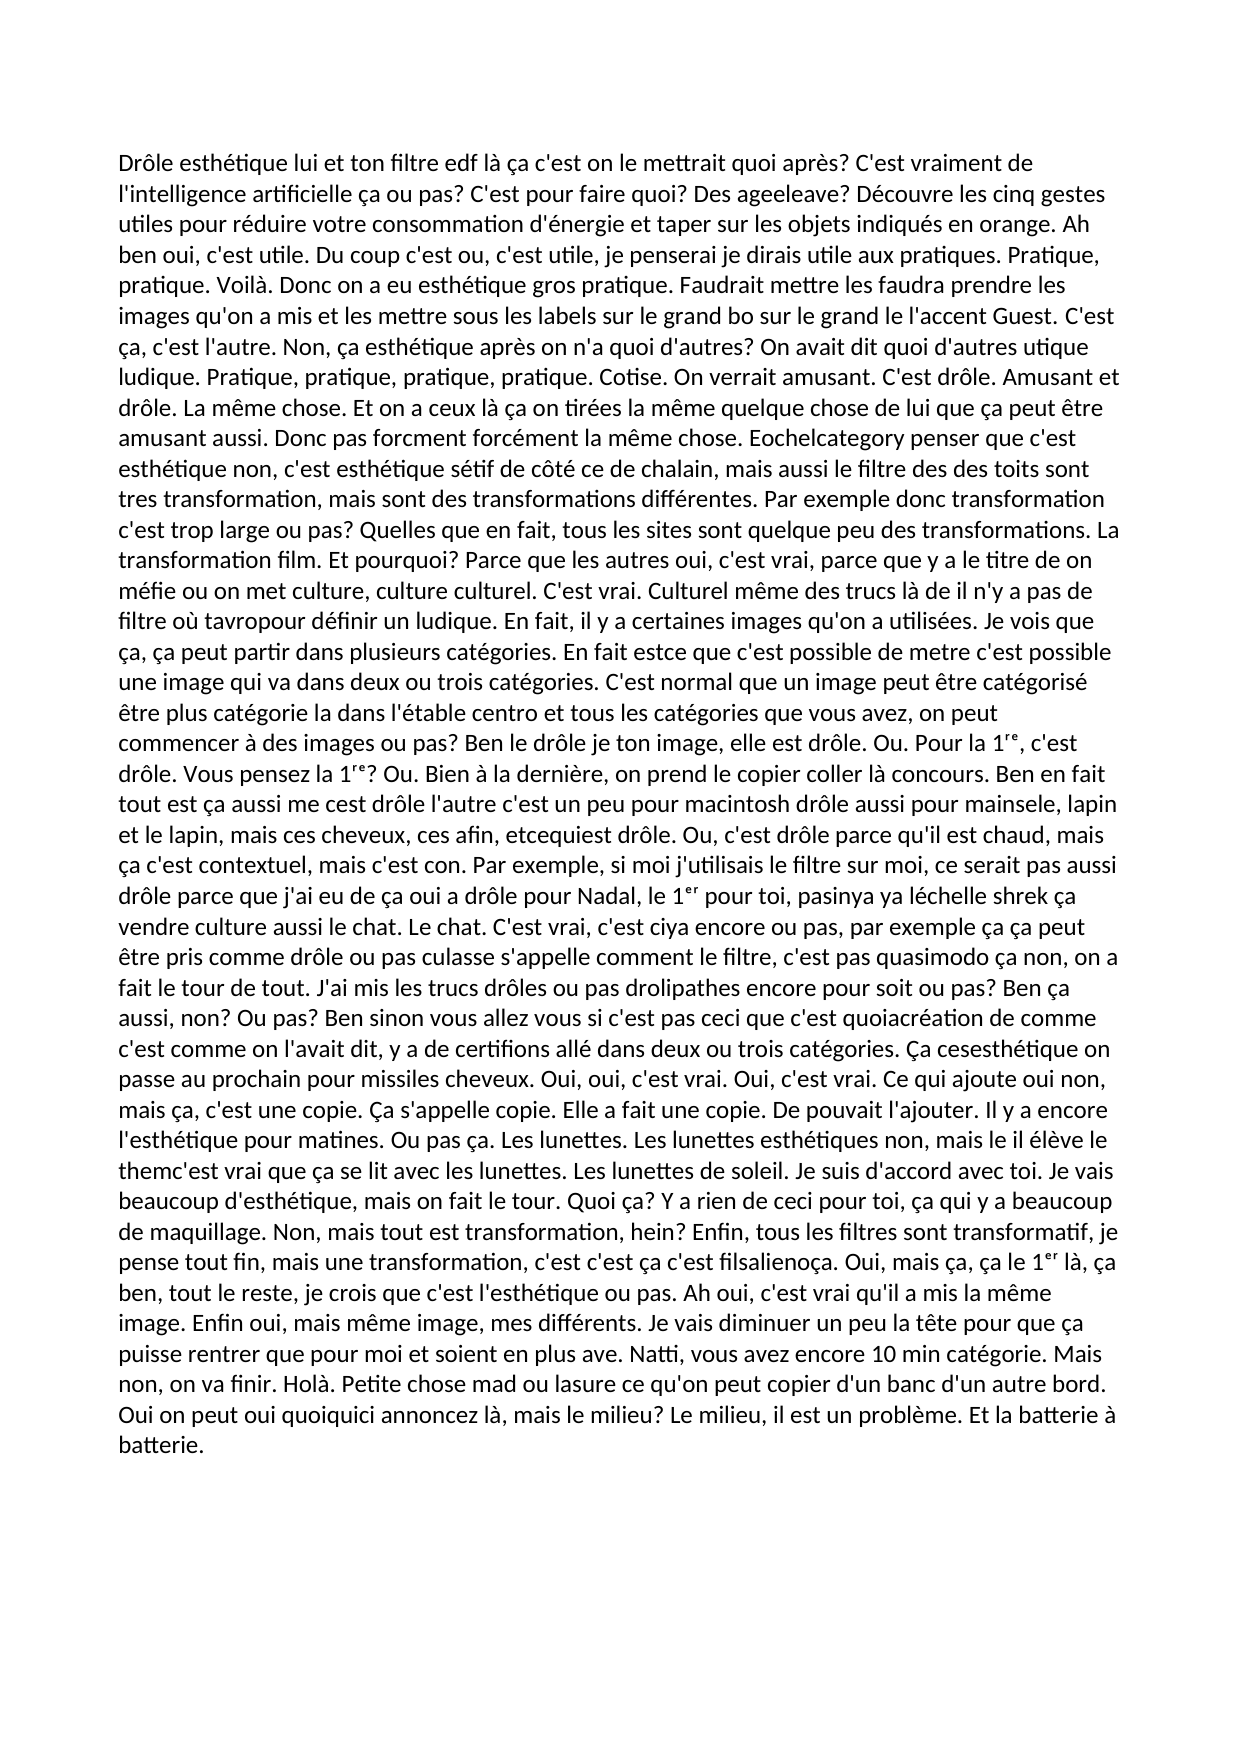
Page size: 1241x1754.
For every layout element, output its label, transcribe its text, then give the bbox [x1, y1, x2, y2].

text Drôle esthétique lui et ton filtre edf là ça c'est on le mettrait quoi après? C'est vraiment de l'intelligence artificielle ça ou pas? C'est pour faire quoi? Des ageeleave? Découvre les cinq gestes utiles pour réduire votre consommation d'énergie et taper sur les objets indiqués en orange. Ah ben oui, c'est utile. Du coup c'est ou, c'est utile, je penserai je dirais utile aux pratiques. Pratique, pratique. Voilà. Donc on a eu esthétique gros pratique. Faudrait mettre les faudra prendre les images qu'on a mis et les mettre sous les labels sur le grand bo sur le grand le l'accent Guest. C'est ça, c'est l'autre. Non, ça esthétique après on n'a quoi d'autres? On avait dit quoi d'autres utique ludique. Pratique, pratique, pratique, pratique. Cotise. On verrait amusant. C'est drôle. Amusant et drôle. La même chose. Et on a ceux là ça on tirées la même quelque chose de lui que ça peut être amusant aussi. Donc pas forcment forcément la même chose. Eochelcategory penser que c'est esthétique non, c'est esthétique sétif de côté ce de chalain, mais aussi le filtre des des toits sont tres transformation, mais sont des transformations différentes. Par exemple donc transformation c'est trop large ou pas? Quelles que en fait, tous les sites sont quelque peu des transformations. La transformation film. Et pourquoi? Parce que les autres oui, c'est vrai, parce que y a le titre de on méfie ou on met culture, culture culturel. C'est vrai. Culturel même des trucs là de il n'y a pas de filtre où tavropour définir un ludique. En fait, il y a certaines images qu'on a utilisées. Je vois que ça, ça peut partir dans plusieurs catégories. En fait estce que c'est possible de metre c'est possible une image qui va dans deux ou trois catégories. C'est normal que un image peut être catégorisé être plus catégorie la dans l'étable centro et tous les catégories que vous avez, on peut commencer à des images ou pas? Ben le drôle je ton image, elle est drôle. Ou. Pour la 1ʳᵉ, c'est drôle. Vous pensez la 1ʳᵉ? Ou. Bien à la dernière, on prend le copier coller là concours. Ben en fait tout est ça aussi me cest drôle l'autre c'est un peu pour macintosh drôle aussi pour mainsele, lapin et le lapin, mais ces cheveux, ces afin, etcequiest drôle. Ou, c'est drôle parce qu'il est chaud, mais ça c'est contextuel, mais c'est con. Par exemple, si moi j'utilisais le filtre sur moi, ce serait pas aussi drôle parce que j'ai eu de ça oui a drôle pour Nadal, le 1ᵉʳ pour toi, pasinya ya léchelle shrek ça vendre culture aussi le chat. Le chat. C'est vrai, c'est ciya encore ou pas, par exemple ça ça peut être pris comme drôle ou pas culasse s'appelle comment le filtre, c'est pas quasimodo ça non, on a fait le tour de tout. J'ai mis les trucs drôles ou pas drolipathes encore pour soit ou pas? Ben ça aussi, non? Ou pas? Ben sinon vous allez vous si c'est pas ceci que c'est quoiacréation de comme c'est comme on l'avait dit, y a de certifions allé dans deux ou trois catégories. Ça cesesthétique on passe au prochain pour missiles cheveux. Oui, oui, c'est vrai. Oui, c'est vrai. Ce qui ajoute oui non, mais ça, c'est une copie. Ça s'appelle copie. Elle a fait une copie. De pouvait l'ajouter. Il y a encore l'esthétique pour matines. Ou pas ça. Les lunettes. Les lunettes esthétiques non, mais le il élève le themc'est vrai que ça se lit avec les lunettes. Les lunettes de soleil. Je suis d'accord avec toi. Je vais beaucoup d'esthétique, mais on fait le tour. Quoi ça? Y a rien de ceci pour toi, ça qui y a beaucoup de maquillage. Non, mais tout est transformation, hein? Enfin, tous les filtres sont transformatif, je pense tout fin, mais une transformation, c'est c'est ça c'est filsalienoça. Oui, mais ça, ça le 1ᵉʳ là, ça ben, tout le reste, je crois que c'est l'esthétique ou pas. Ah oui, c'est vrai qu'il a mis la même image. Enfin oui, mais même image, mes différents. Je vais diminuer un peu la tête pour que ça puisse rentrer que pour moi et soient en plus ave. Natti, vous avez encore 10 min catégorie. Mais non, on va finir. Holà. Petite chose mad ou lasure ce qu'on peut copier d'un banc d'un autre bord. Oui on peut oui quoiquici annoncez là, mais le milieu? Le milieu, il est un problème. Et la batterie à batterie. [118, 148, 1122, 1460]
